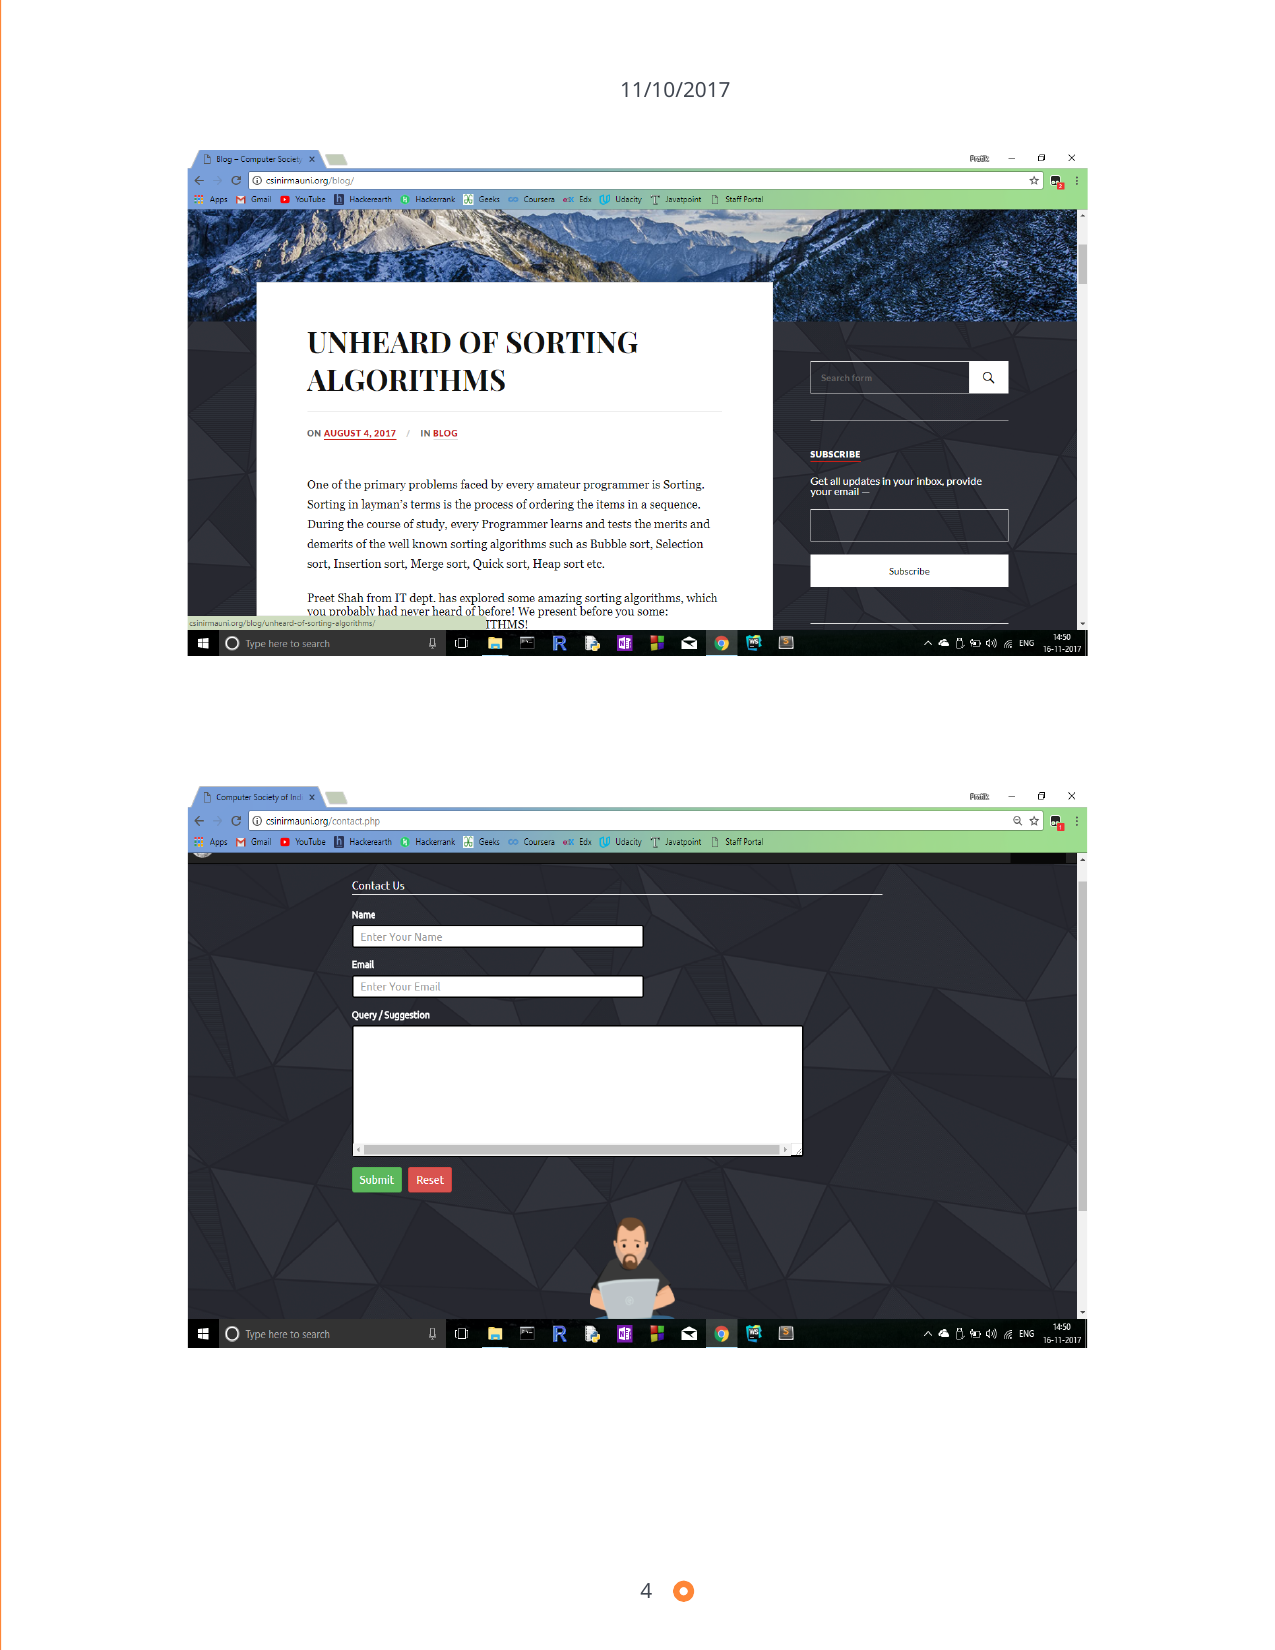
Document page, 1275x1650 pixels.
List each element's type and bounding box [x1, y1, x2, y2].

picture [187, 150, 1088, 656]
picture [187, 786, 1088, 1348]
